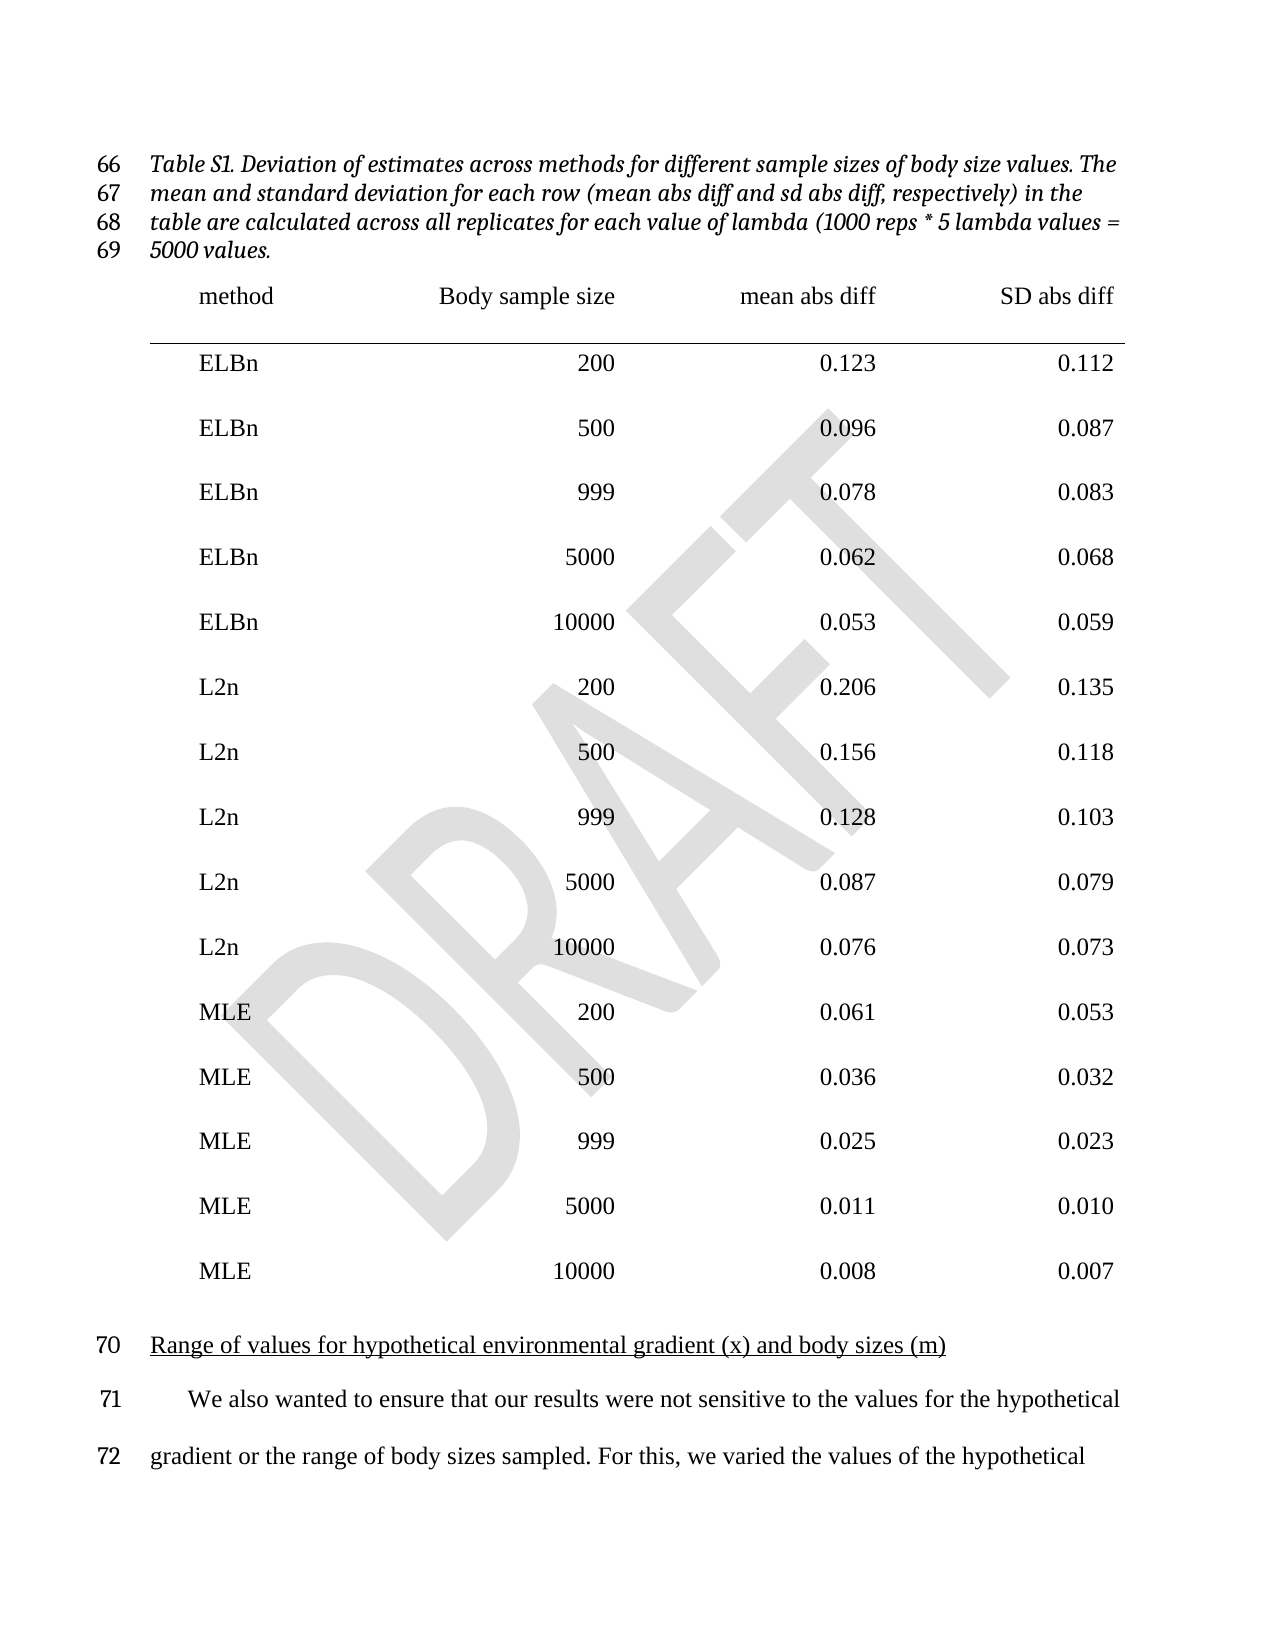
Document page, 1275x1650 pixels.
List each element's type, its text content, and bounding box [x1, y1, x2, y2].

table_cell L2n [150, 928, 331, 993]
table_cell 0.087 [626, 863, 887, 928]
table_cell 0.087 [887, 409, 1125, 474]
table_cell L2n [150, 733, 331, 798]
table_cell 200 [331, 344, 626, 409]
table_cell 0.059 [887, 604, 1125, 668]
table_cell 0.068 [887, 539, 1125, 603]
table_cell 0.053 [887, 993, 1125, 1058]
table_cell 0.135 [887, 669, 1125, 733]
table_cell 5000 [331, 1188, 626, 1252]
table_cell 0.076 [626, 928, 887, 993]
table_cell 0.053 [626, 604, 887, 668]
table_cell ELBn [150, 539, 331, 603]
table_cell 0.073 [887, 928, 1125, 993]
table_cell 0.010 [887, 1188, 1125, 1252]
table_cell 0.079 [887, 863, 1125, 928]
table_cell ELBn [150, 604, 331, 668]
table_cell 500 [331, 409, 626, 474]
table_cell ELBn [150, 409, 331, 474]
table_cell 0.036 [626, 1058, 887, 1123]
table_cell 0.062 [626, 539, 887, 603]
table_cell 0.156 [626, 733, 887, 798]
table_cell 0.128 [626, 798, 887, 863]
table_cell MLE [150, 1058, 331, 1123]
table_cell L2n [150, 669, 331, 733]
table_cell 500 [331, 1058, 626, 1123]
table_cell 10000 [331, 1253, 626, 1317]
table_cell 10000 [331, 928, 626, 993]
table_cell 0.112 [887, 344, 1125, 409]
table_cell 0.025 [626, 1123, 887, 1188]
table_cell 0.011 [626, 1188, 887, 1252]
table_cell 0.096 [626, 409, 887, 474]
table_cell 10000 [331, 604, 626, 668]
table_header SD abs diff [887, 278, 1125, 342]
table_cell ELBn [150, 474, 331, 539]
table_cell 5000 [331, 863, 626, 928]
table_cell 999 [331, 474, 626, 539]
table_cell 999 [331, 1123, 626, 1188]
table_cell 200 [331, 993, 626, 1058]
table_cell 999 [331, 798, 626, 863]
table_header Body sample size [331, 278, 626, 342]
text Table S1. Deviation of estimates across methods for different sample sizes of body size values. The mean and standard deviation for each row (mean abs diff and sd abs diff, respectively) in the table are calculated across all replicates for each value of lambda (1000 reps * 5 lambda values = 5000 values. [150, 150, 1125, 265]
table_cell MLE [150, 1188, 331, 1252]
table_cell L2n [150, 798, 331, 863]
table_cell 500 [331, 733, 626, 798]
table_cell 0.008 [626, 1253, 887, 1317]
table_cell 0.078 [626, 474, 887, 539]
table_cell 5000 [331, 539, 626, 603]
table_cell 0.061 [626, 993, 887, 1058]
table_cell 0.023 [887, 1123, 1125, 1188]
table_header method [150, 278, 331, 342]
table_cell 0.032 [887, 1058, 1125, 1123]
table_cell 0.206 [626, 669, 887, 733]
table_cell L2n [150, 863, 331, 928]
table_cell 0.118 [887, 733, 1125, 798]
table_cell 0.103 [887, 798, 1125, 863]
table_cell 0.083 [887, 474, 1125, 539]
table_cell 0.123 [626, 344, 887, 409]
subtitle Range of values for hypothetical environmental gradient (x) and body sizes (m) [150, 1330, 1125, 1359]
table_cell MLE [150, 993, 331, 1058]
table_cell ELBn [150, 344, 331, 409]
table_header mean abs diff [626, 278, 887, 342]
table_cell 0.007 [887, 1253, 1125, 1317]
table_cell MLE [150, 1123, 331, 1188]
table_cell MLE [150, 1253, 331, 1317]
table_cell 200 [331, 669, 626, 733]
